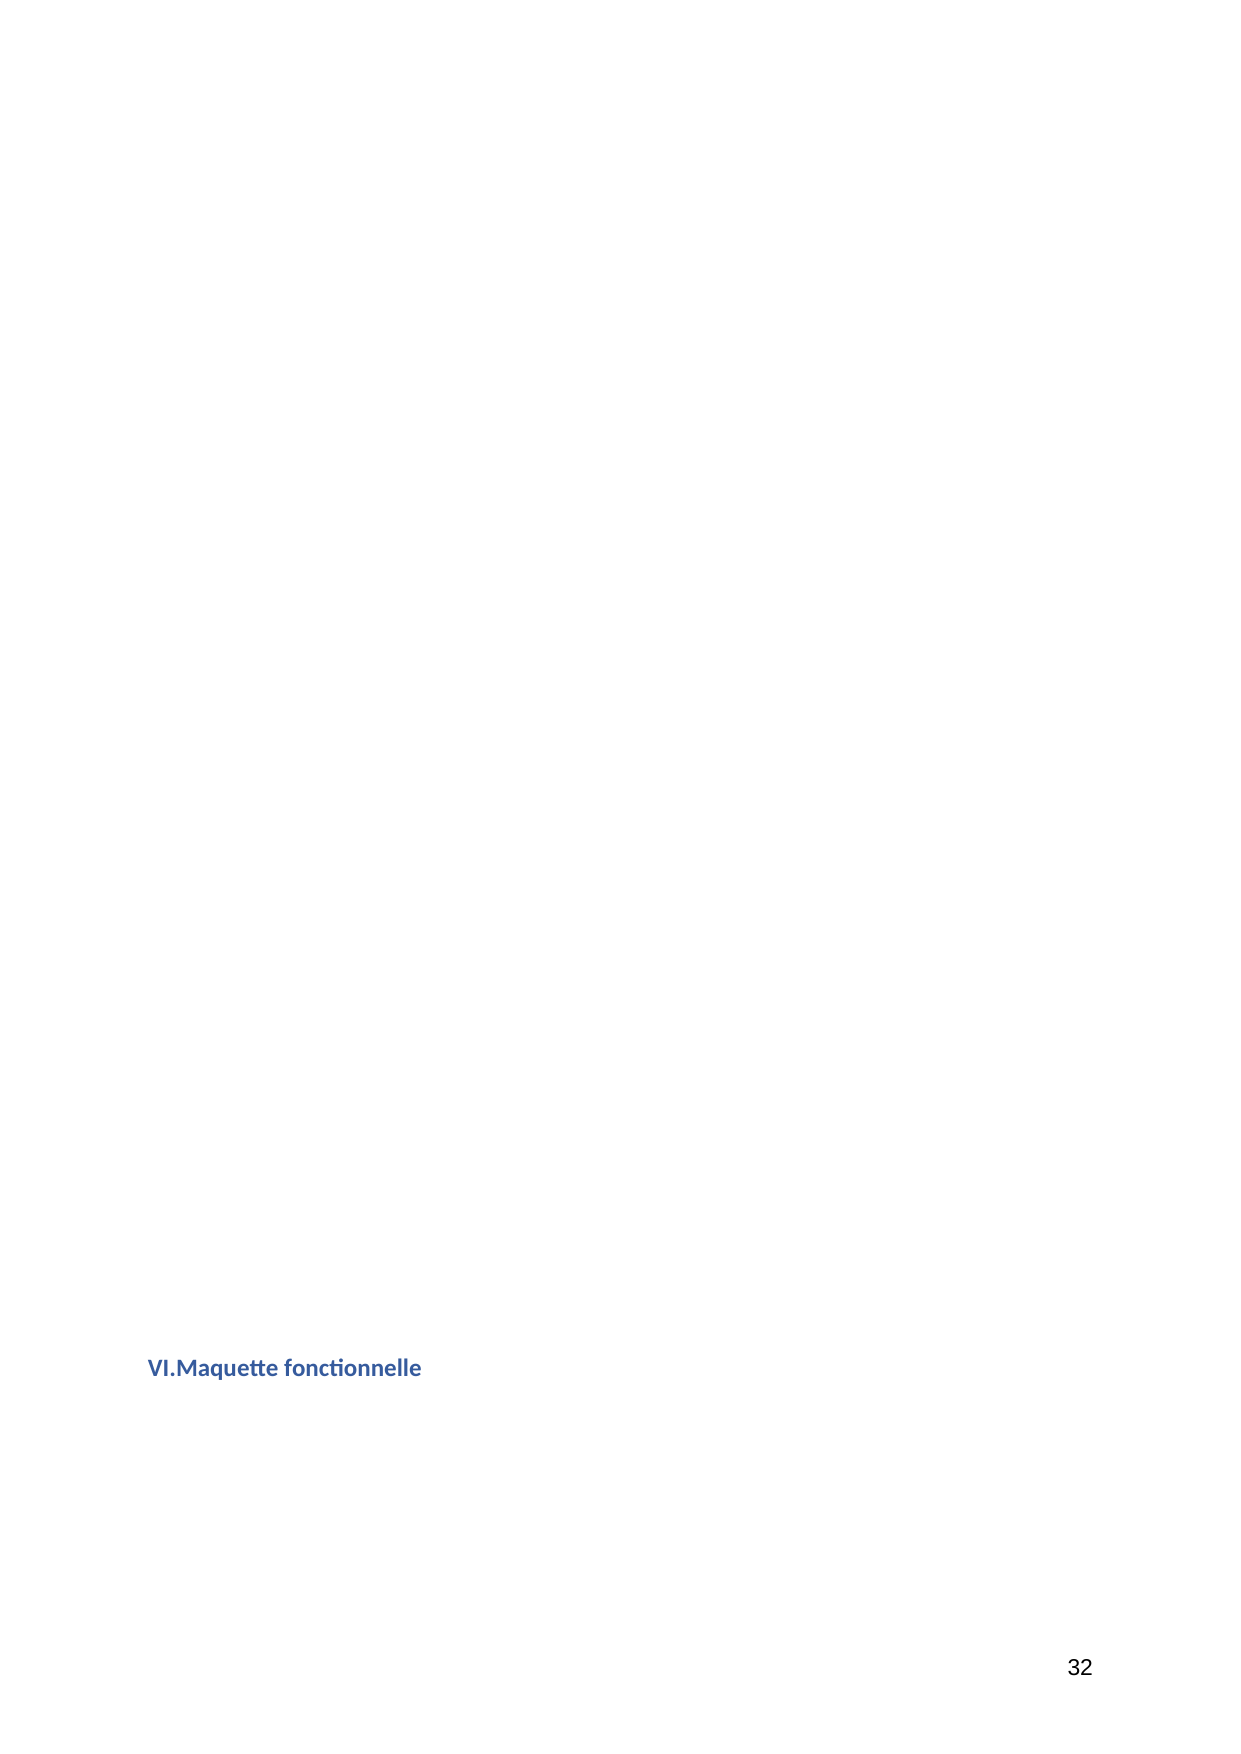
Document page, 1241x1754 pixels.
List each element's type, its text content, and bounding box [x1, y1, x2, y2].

subtitle VI.Maquette fonctionnelle [148, 1352, 1093, 1383]
